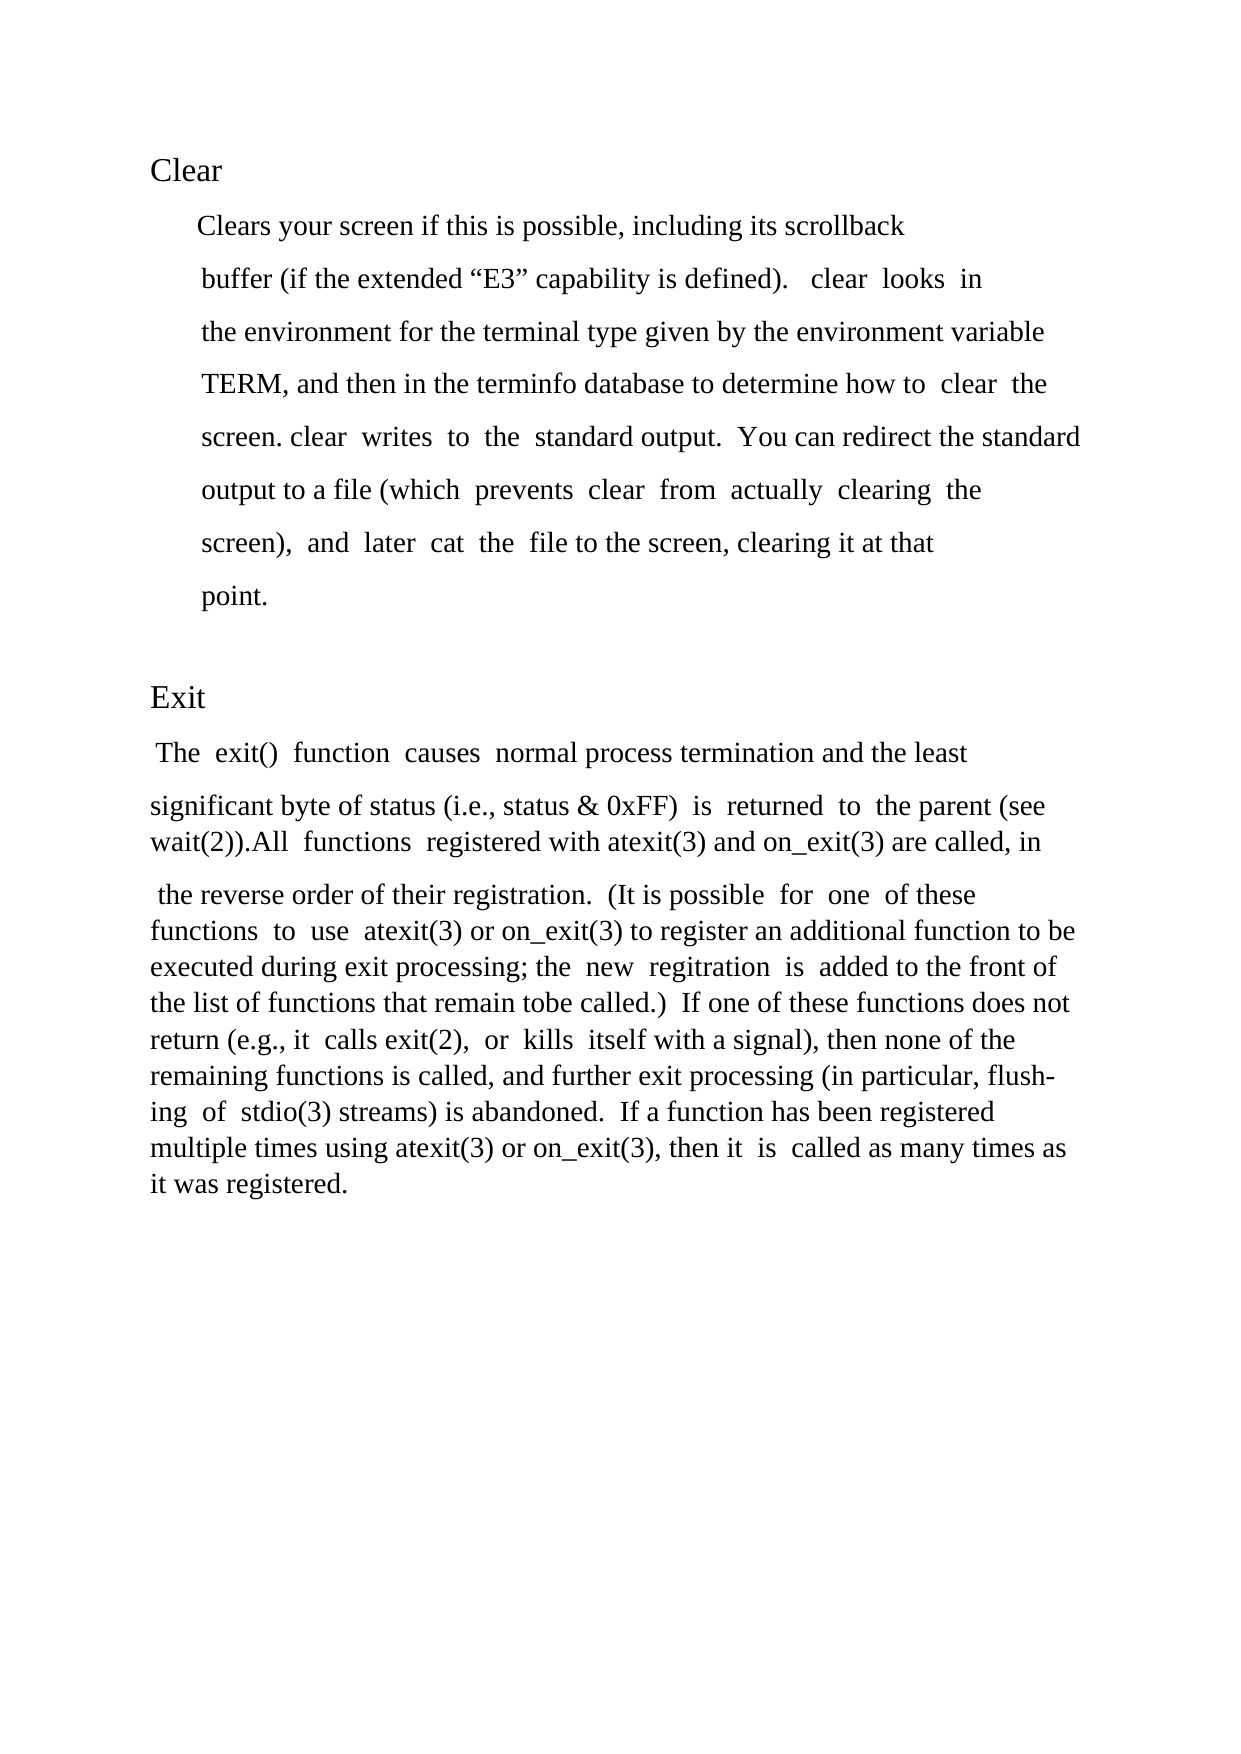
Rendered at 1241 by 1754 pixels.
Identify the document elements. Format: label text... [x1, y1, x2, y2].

text The exit() function causes normal process termination and the least [150, 735, 1090, 769]
text screen), and later cat the file to the screen, clearing it at that [150, 525, 1090, 558]
text the environment for the terminal type given by the environment variable [150, 314, 1090, 347]
text Clears your screen if this is possible, including its scrollback [150, 208, 1090, 242]
text buffer (if the extended “E3” capability is defined). clear looks in [150, 261, 1090, 294]
text TERM, and then in the terminfo database to determine how to clear the [150, 366, 1090, 400]
text output to a file (which prevents clear from actually clearing the [150, 472, 1090, 506]
text screen. clear writes to the standard output. You can redirect the standard [150, 419, 1090, 453]
text point. [150, 578, 1090, 611]
text the reverse order of their registration. (It is possible for one of these functions to use atexit(3) or on_exit(3) to register an additional function to be executed during exit processing; the new regitration is added to the front of the list of functions that remain tobe called.) If one of these functions does not return (e.g., it calls exit(2), or kills itself with a signal), then none of the remaining functions is called, and further exit processing (in particular, flush‐ing of stdio(3) streams) is abandoned. If a function has been registered multiple times using atexit(3) or on_exit(3), then it is called as many times as it was registered. [150, 877, 1090, 1200]
text Exit [150, 677, 1090, 716]
text significant byte of status (i.e., status & 0xFF) is returned to the parent (see wait(2)).All functions registered with atexit(3) and on_exit(3) are called, in [150, 788, 1090, 858]
text Clear [150, 150, 1090, 188]
